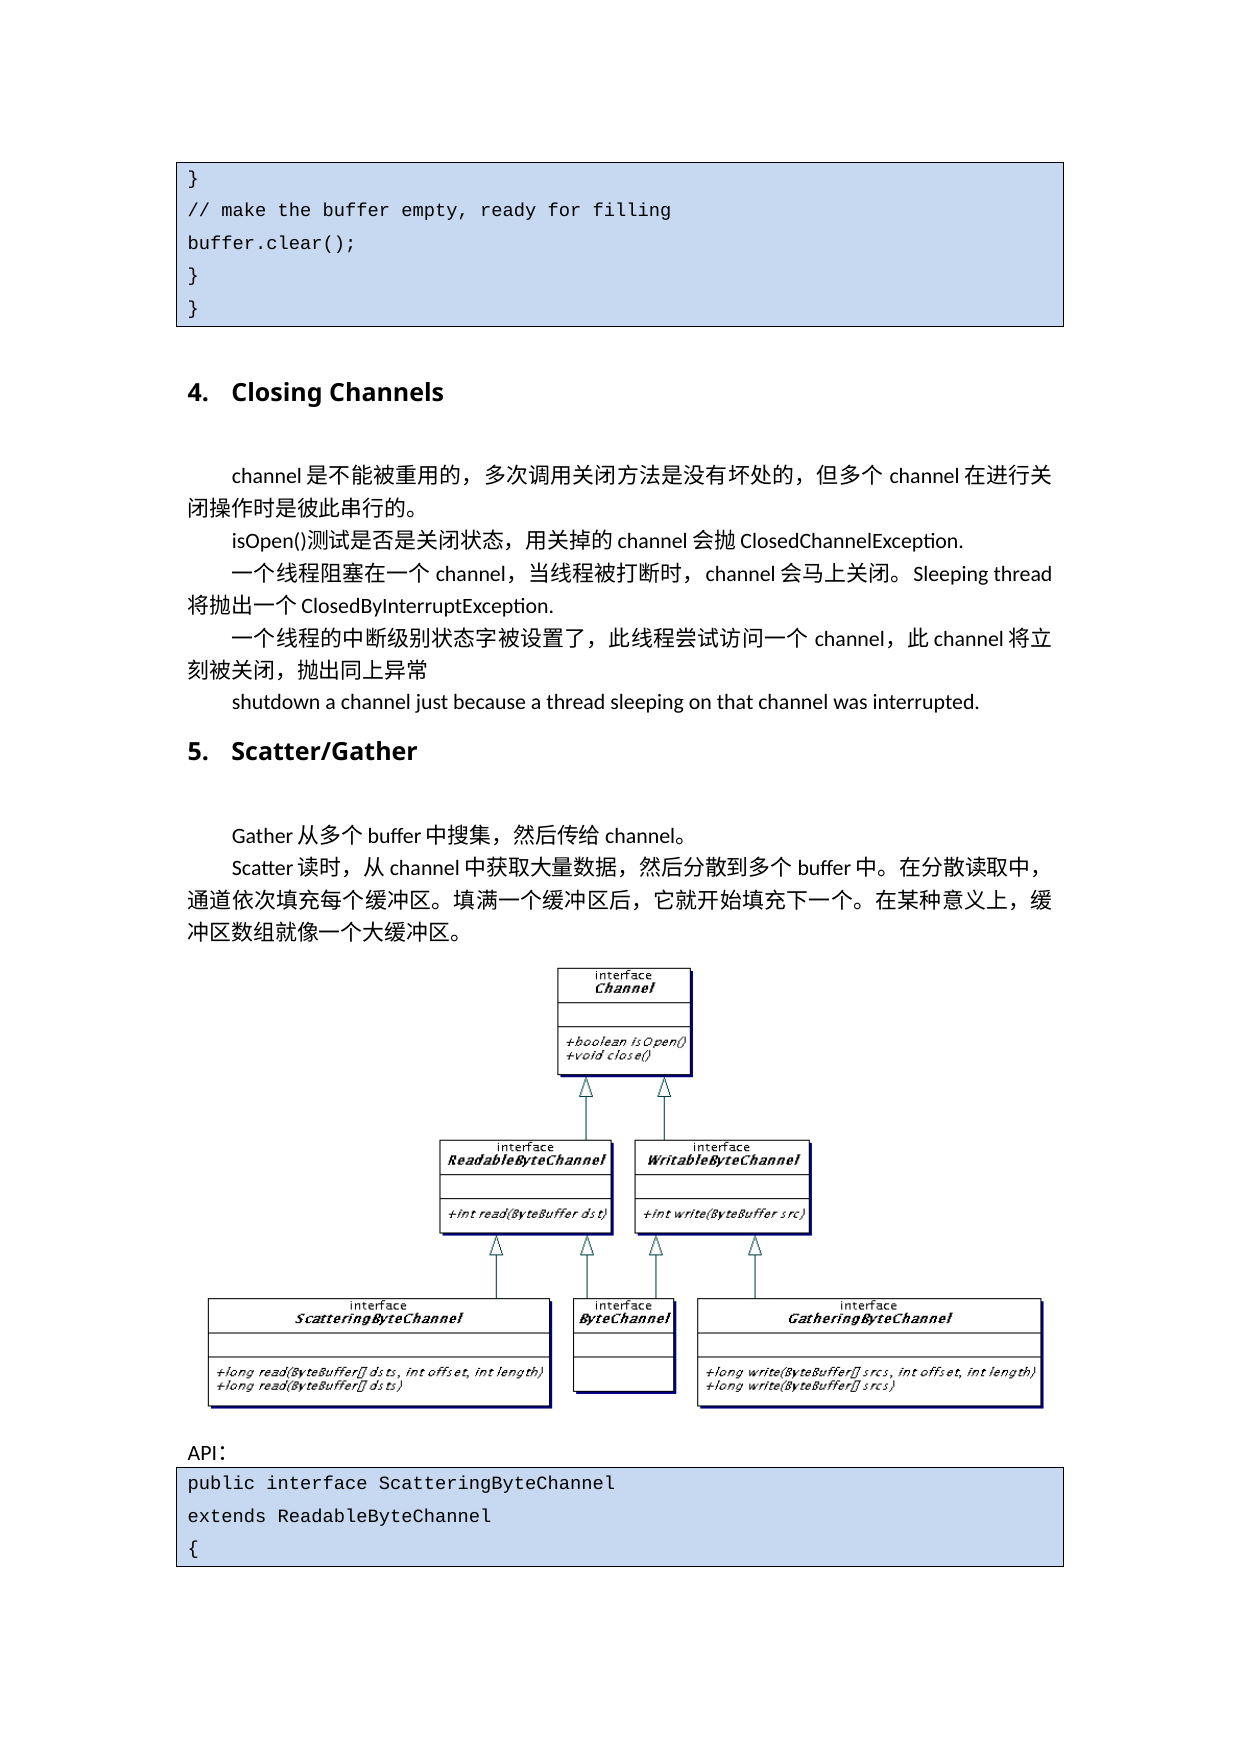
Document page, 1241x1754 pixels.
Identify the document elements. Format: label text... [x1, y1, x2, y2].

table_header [177, 1468, 1063, 1566]
text 一个线程的中断级别状态字被设置了，此线程尝试访问一个channel，此channel将立刻被关闭，抛出同上异常 [187, 621, 1053, 686]
text API： [187, 1435, 1053, 1467]
text 一个线程阻塞在一个channel，当线程被打断时，channel会马上关闭。Sleeping thread 将抛出一个ClosedByInterruptException. [187, 556, 1053, 621]
list Closing Channels [187, 359, 1053, 424]
list Scatter/Gather [187, 718, 1053, 783]
text isOpen()测试是否是关闭状态，用关掉的channel会抛ClosedChannelException. [187, 523, 1053, 556]
text shutdown a channel just because a thread sleeping on that channel was interrupted. [187, 686, 1053, 718]
text Scatter读时，从channel中获取大量数据，然后分散到多个buffer中。在分散读取中，通道依次填充每个缓冲区。填满一个缓冲区后，它就开始填充下一个。在某种意义上，缓冲区数组就像一个大缓冲区。 [187, 850, 1053, 947]
text channel是不能被重用的，多次调用关闭方法是没有坏处的，但多个channel在进行关闭操作时是彼此串行的。 [187, 458, 1053, 523]
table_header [177, 163, 1063, 326]
text Gather从多个buffer中搜集，然后传给channel。 [187, 817, 1053, 850]
